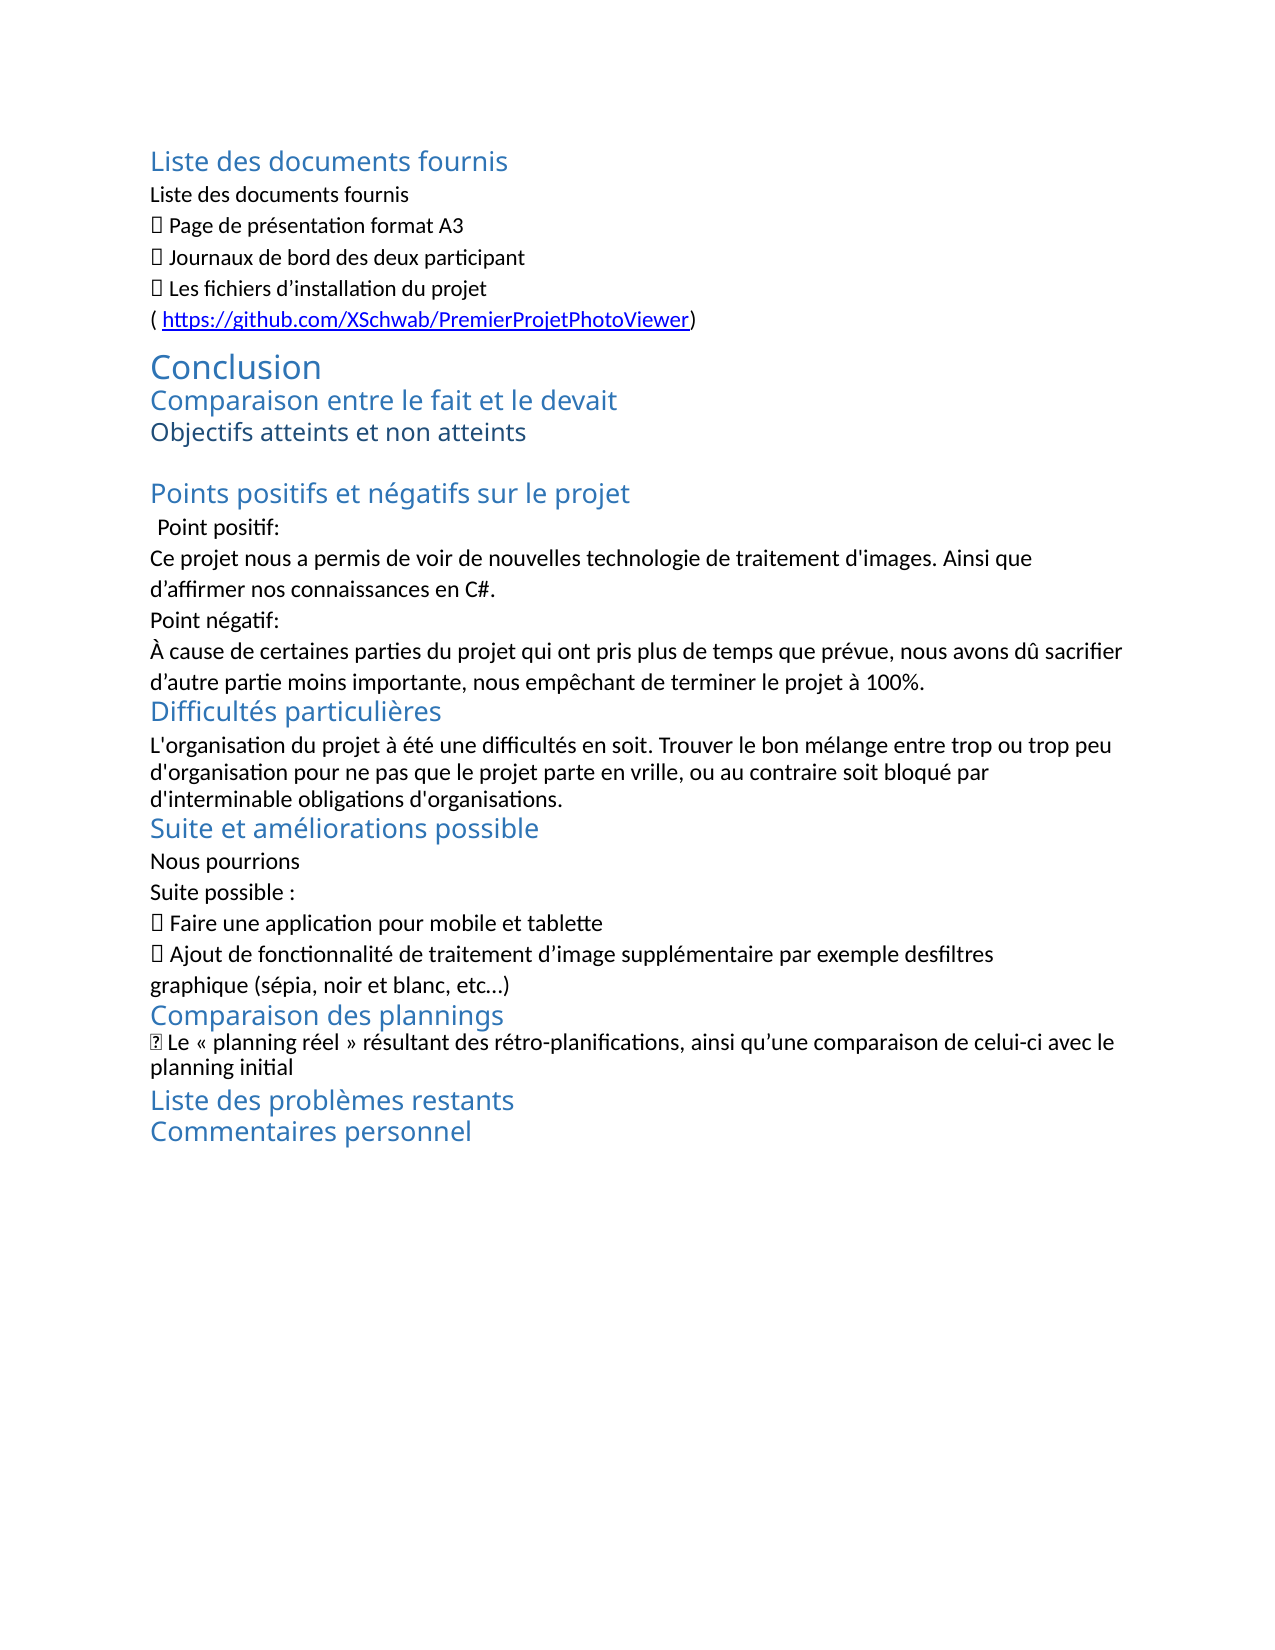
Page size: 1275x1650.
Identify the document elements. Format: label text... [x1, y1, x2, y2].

text Comparaison des plannings [150, 1003, 1125, 1030]
text Commentaires personnel [150, 1119, 1125, 1147]
text Suite possible : [150, 879, 1125, 906]
text L'organisation du projet à été une difficultés en soit. Trouver le bon mélange entre trop ou trop peu d'organisation pour ne pas que le projet parte en vrille, ou au contraire soit bloqué par d'interminable obligations d'organisations. [150, 731, 1125, 812]
text Objectifs atteints et non atteints [150, 420, 1125, 447]
text Suite et améliorations possible [150, 817, 1125, 843]
text Liste des documents fournis [150, 150, 1125, 177]
text  Page de présentation format A3 [150, 212, 1125, 239]
text  Ajout de fonctionnalité de traitement d’image supplémentaire par exemple desfiltres [150, 941, 1125, 968]
text  Journaux de bord des deux participant [150, 243, 1125, 270]
text Nous pourrions [150, 848, 1125, 875]
text  Les fichiers d’installation du projet [150, 274, 1125, 302]
text Point négatif: [150, 607, 1125, 634]
text d’affirmer nos connaissances en C#. [150, 576, 1125, 603]
text À cause de certaines parties du projet qui ont pris plus de temps que prévue, nous avons dû sacrifier [150, 638, 1125, 665]
text  Faire une application pour mobile et tablette [150, 910, 1125, 937]
text d’autre partie moins importante, nous empêchant de terminer le projet à 100%. [150, 669, 1125, 696]
text  Le « planning réel » résultant des rétro-planifications, ainsi qu’une comparaison de celui-ci avec le planning initial [150, 1030, 1125, 1080]
text Comparaison entre le fait et le devait [150, 389, 1125, 416]
text Ce projet nous a permis de voir de nouvelles technologie de traitement d'images. Ainsi que [150, 544, 1125, 572]
text graphique (sépia, noir et blanc, etc…) [150, 972, 1125, 999]
text Conclusion [150, 358, 1125, 385]
text Liste des problèmes restants [150, 1088, 1125, 1115]
text Point positif: [150, 513, 1125, 540]
text ( https://github.com/XSchwab/PremierProjetPhotoViewer) [150, 306, 1125, 333]
text Liste des documents fournis [150, 181, 1125, 208]
text Difficultés particulières [150, 700, 1125, 727]
text Points positifs et négatifs sur le projet [150, 482, 1125, 509]
